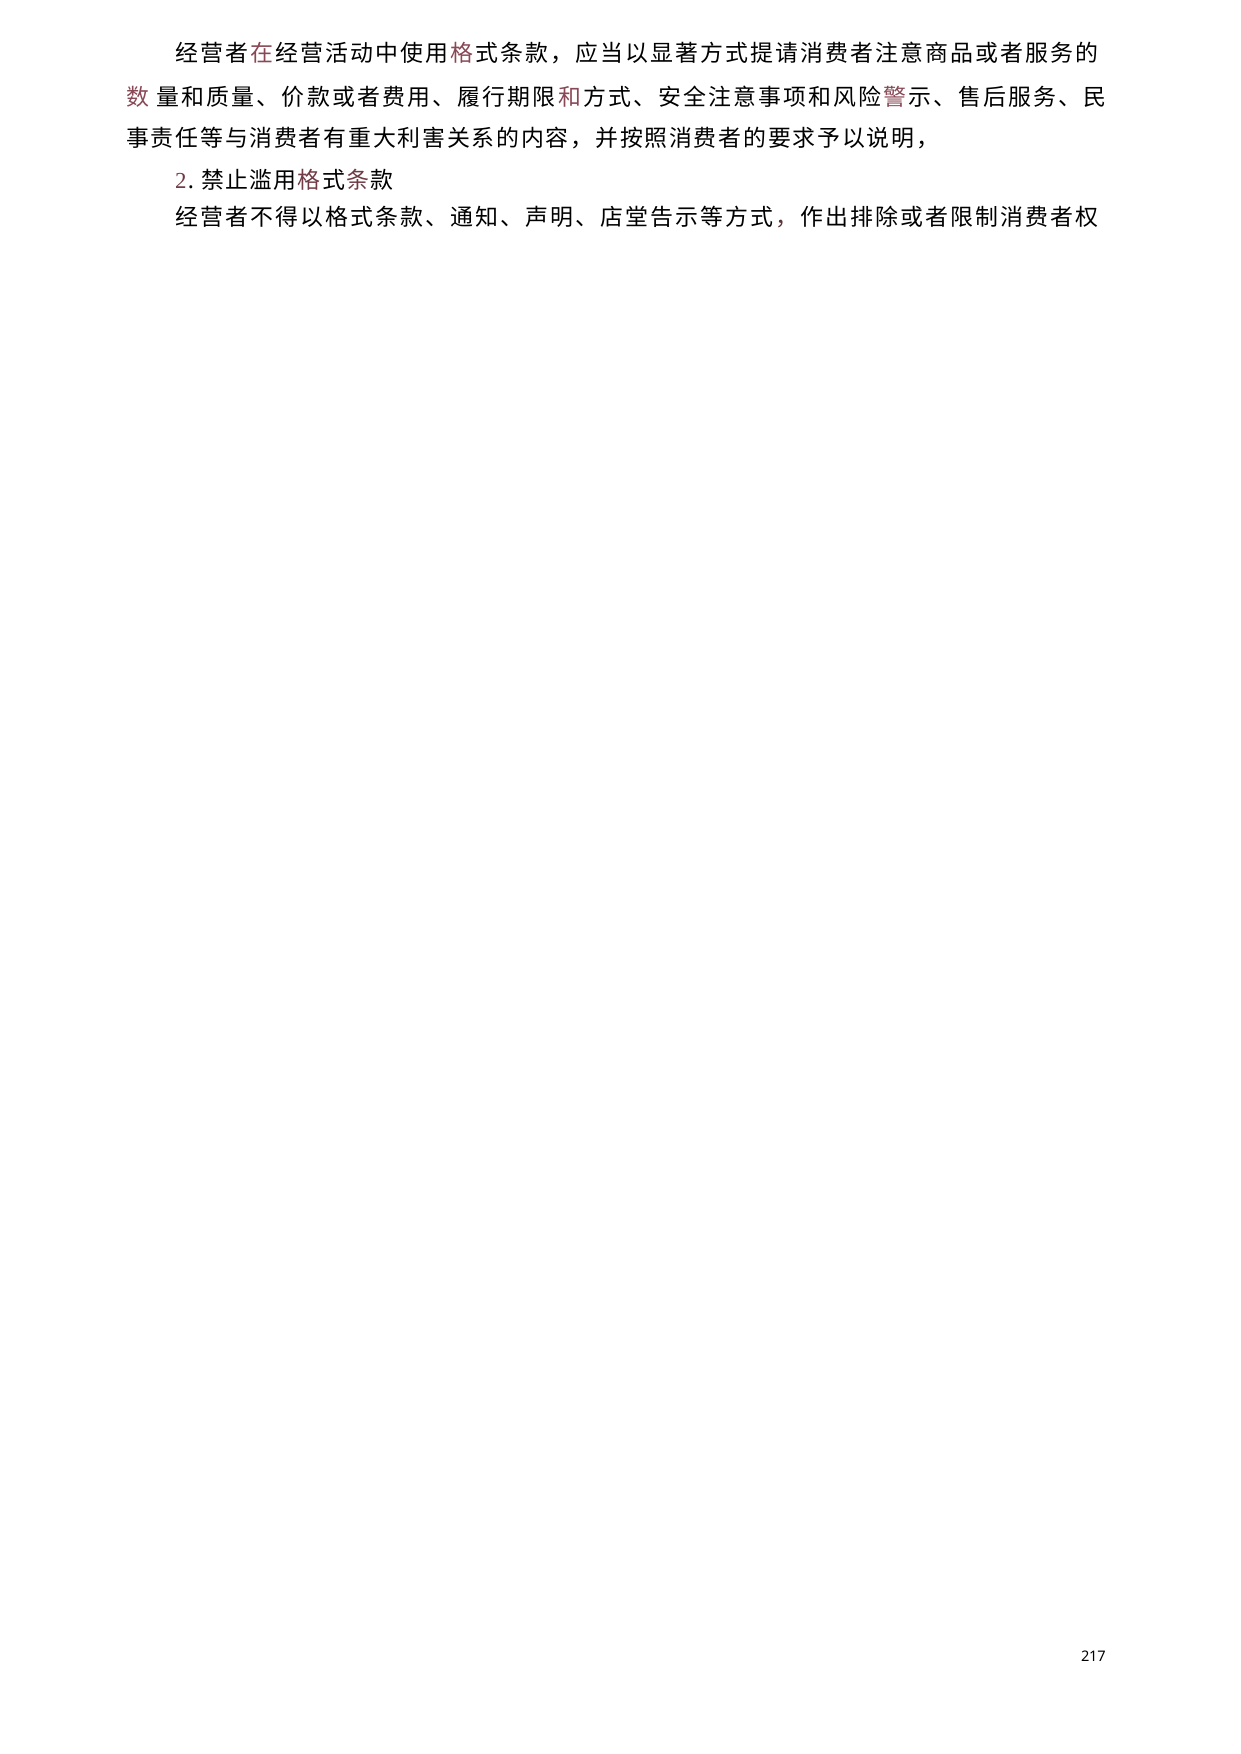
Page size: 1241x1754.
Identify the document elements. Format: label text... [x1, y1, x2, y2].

text 经营者不得以格式条款、通知、声明、店堂告示等方式，作出排除或者限制消费者权 [175, 205, 1111, 230]
text 经营者在经营活动中使用格式条款，应当以显著方式提请消费者注意商品或者服务的 数 量和质量、价款或者费用、履行期限和方式、安全注意事项和风险警示、售后服务、民 [126, 34, 1109, 112]
text 2. 禁止滥用格式条款 [175, 164, 1111, 194]
text 事责任等与消费者有重大利害关系的内容，并按照消费者的要求予以说明， [126, 123, 1111, 153]
